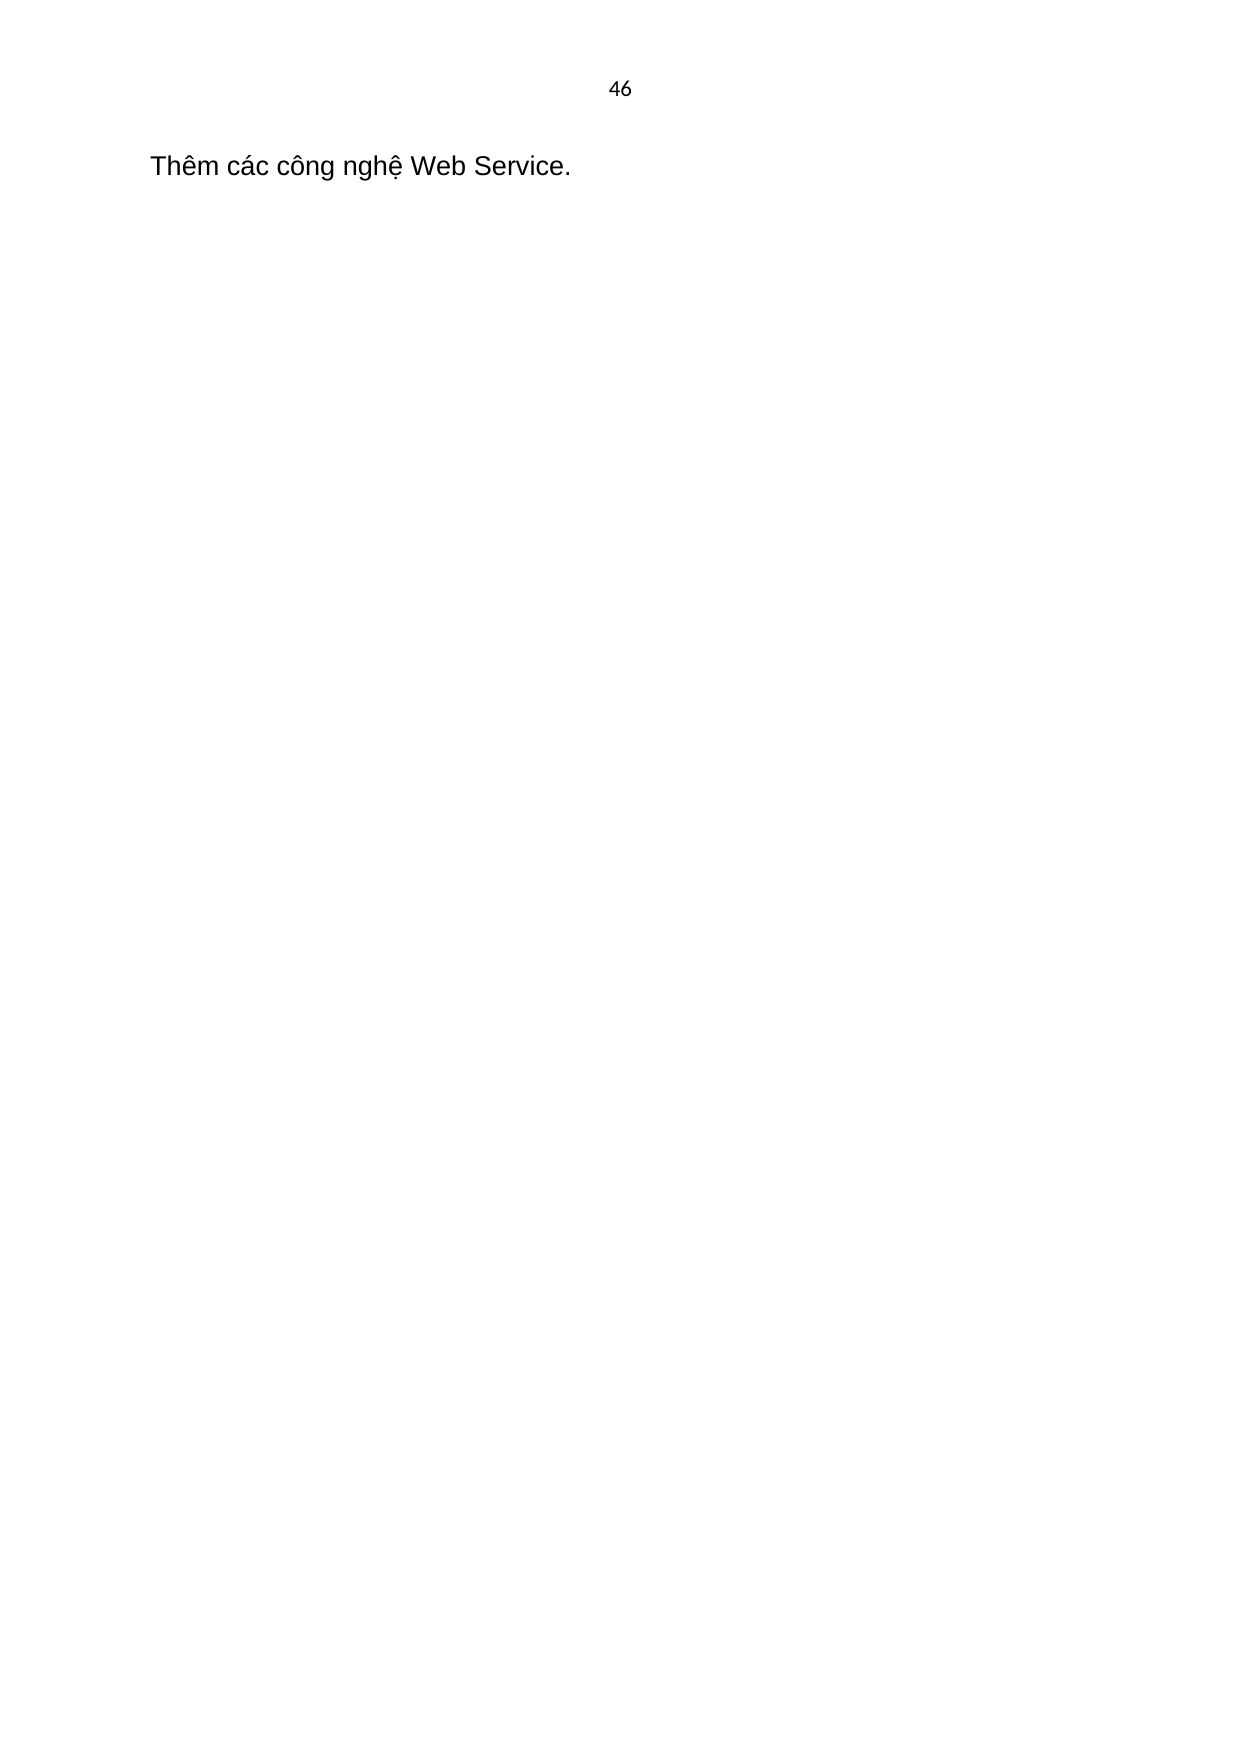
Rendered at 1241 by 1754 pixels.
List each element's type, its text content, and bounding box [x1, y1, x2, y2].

text Thêm các công nghệ Web Service. [150, 150, 1090, 181]
